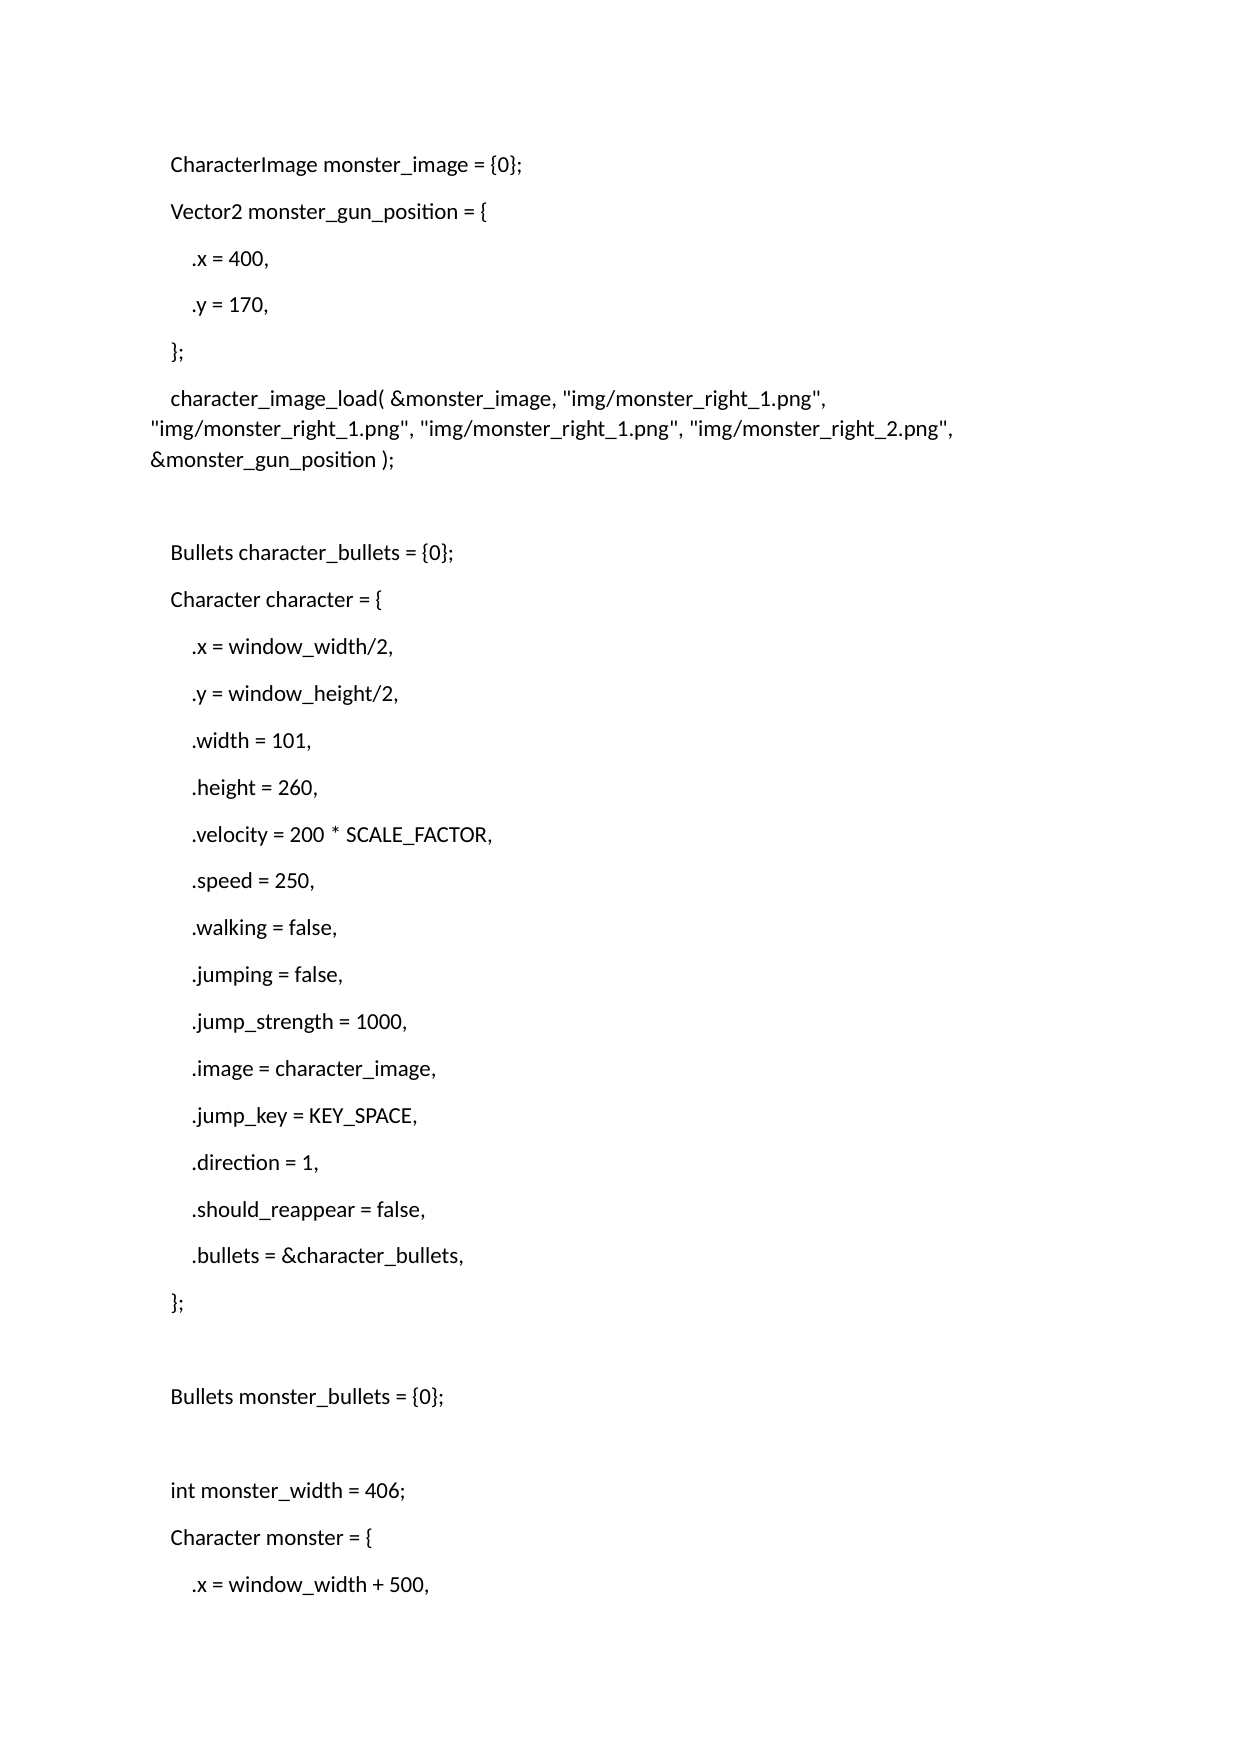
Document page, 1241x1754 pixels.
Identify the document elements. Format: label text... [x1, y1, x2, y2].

text .jump_strength = 1000, [150, 1007, 1090, 1035]
text .bullets = &character_bullets, [150, 1242, 1090, 1270]
text .y = window_height/2, [150, 679, 1090, 707]
text Vector2 monster_gun_position = { [150, 197, 1090, 225]
text }; [150, 337, 1090, 366]
text int monster_width = 406; [150, 1476, 1090, 1504]
text .x = window_width/2, [150, 632, 1090, 660]
text .speed = 250, [150, 867, 1090, 895]
text }; [150, 1288, 1090, 1317]
text character_image_load( &monster_image, "img/monster_right_1.png", "img/monster_right_1.png", "img/monster_right_1.png", "img/monster_right_2.png", &monster_gun_position ); [150, 384, 1090, 473]
text Bullets monster_bullets = {0}; [150, 1382, 1090, 1410]
text Character monster = { [150, 1523, 1090, 1551]
text .direction = 1, [150, 1148, 1090, 1176]
text CharacterImage monster_image = {0}; [150, 150, 1090, 178]
text .should_reappear = false, [150, 1195, 1090, 1223]
text .width = 101, [150, 726, 1090, 754]
text .y = 170, [150, 291, 1090, 319]
text Bullets character_bullets = {0}; [150, 538, 1090, 567]
text .image = character_image, [150, 1054, 1090, 1082]
text .jumping = false, [150, 960, 1090, 988]
text .jump_key = KEY_SPACE, [150, 1101, 1090, 1129]
text .height = 260, [150, 773, 1090, 801]
text .x = 400, [150, 244, 1090, 272]
text .velocity = 200 * SCALE_FACTOR, [150, 820, 1090, 848]
text .walking = false, [150, 913, 1090, 942]
text .x = window_width + 500, [150, 1570, 1090, 1598]
text Character character = { [150, 585, 1090, 613]
